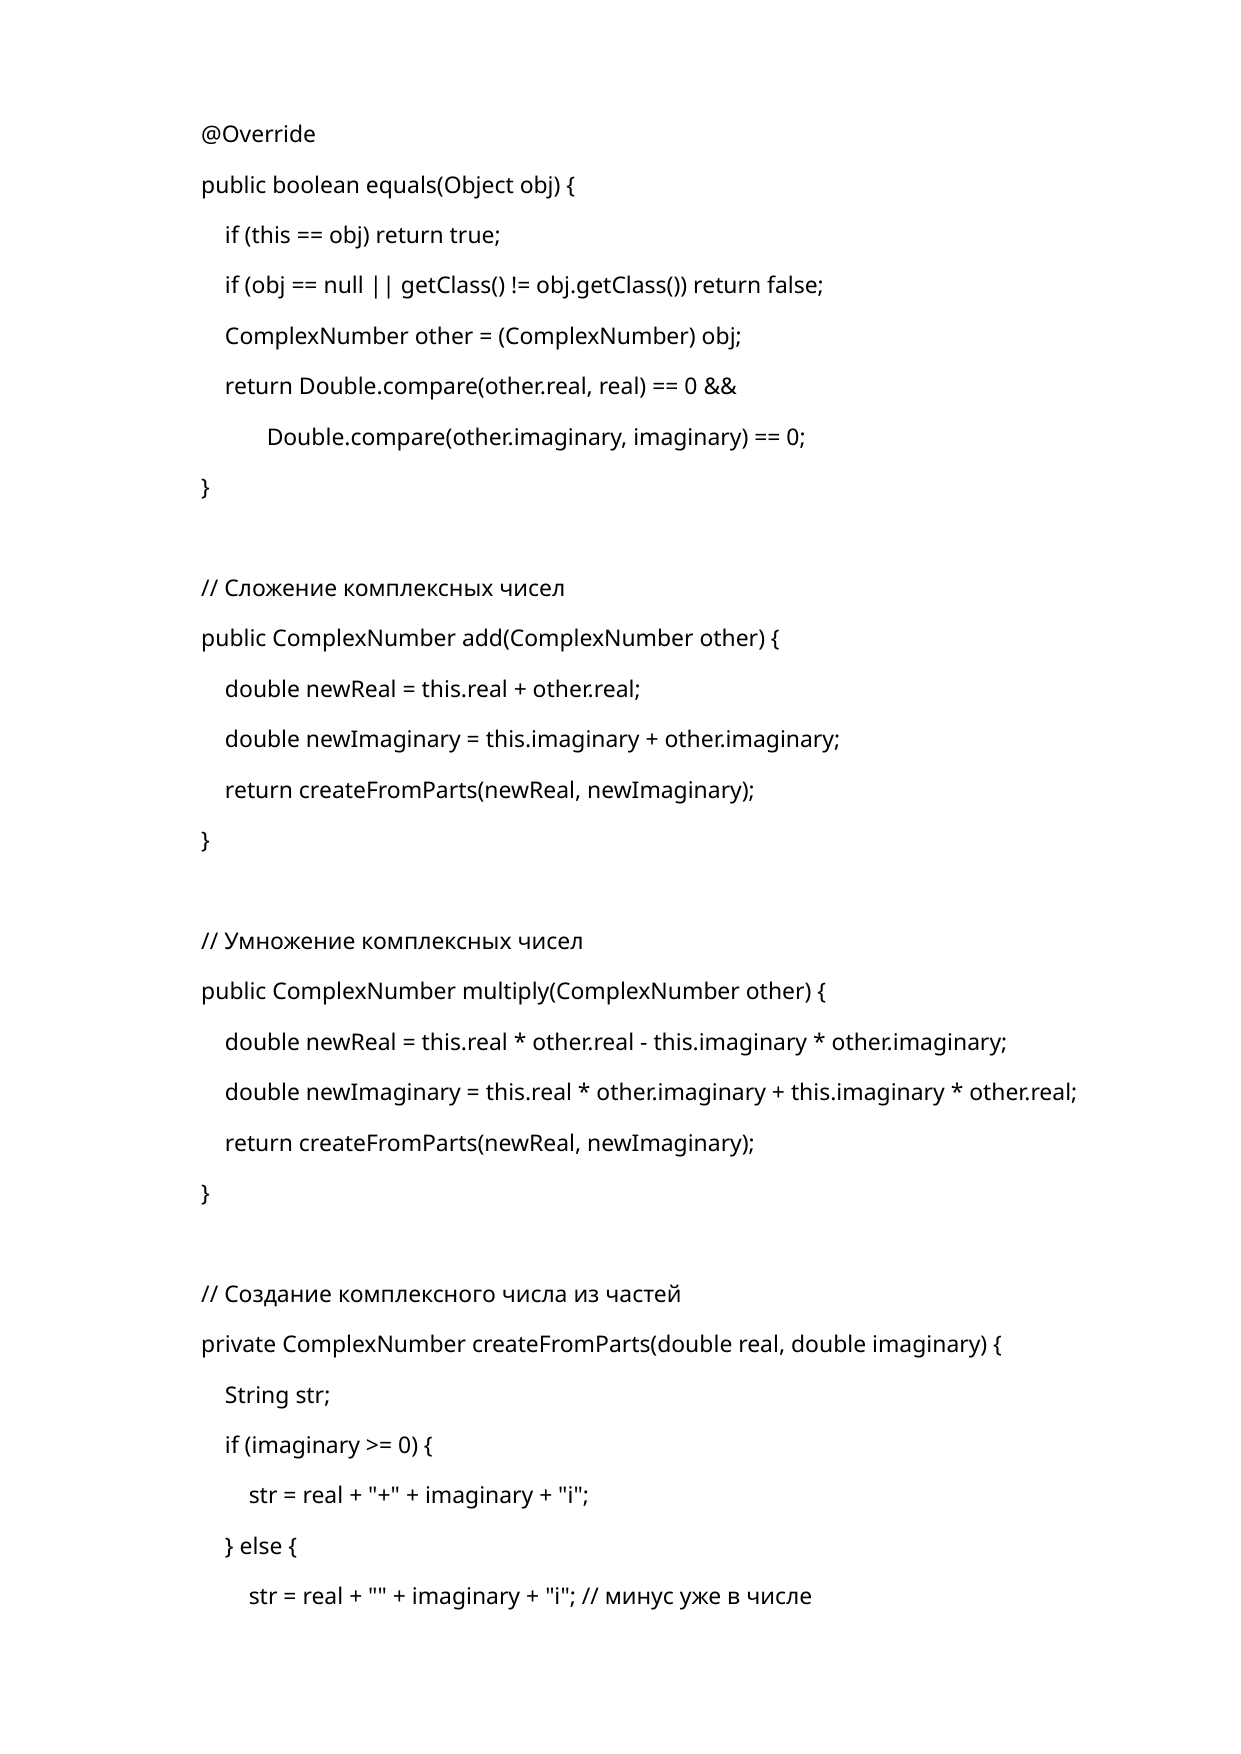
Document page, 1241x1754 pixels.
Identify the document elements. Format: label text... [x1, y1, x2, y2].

text str = real + "" + imaginary + "i"; // минус уже в числе [177, 1580, 1152, 1611]
text public ComplexNumber multiply(ComplexNumber other) { [177, 975, 1152, 1006]
text if (obj == null || getClass() != obj.getClass()) return false; [177, 269, 1152, 301]
text ComplexNumber other = (ComplexNumber) obj; [177, 320, 1152, 351]
text String str; [177, 1378, 1152, 1410]
text double newImaginary = this.real * other.imaginary + this.imaginary * other.real; [177, 1076, 1152, 1107]
text } [177, 471, 1152, 502]
text public ComplexNumber add(ComplexNumber other) { [177, 622, 1152, 653]
text } [177, 824, 1152, 855]
text // Умножение комплексных чисел [177, 925, 1152, 956]
text double newImaginary = this.imaginary + other.imaginary; [177, 723, 1152, 754]
text public boolean equals(Object obj) { [177, 168, 1152, 200]
text str = real + "+" + imaginary + "i"; [177, 1479, 1152, 1511]
text double newReal = this.real + other.real; [177, 673, 1152, 704]
text @Override [177, 118, 1152, 149]
text // Сложение комплексных чисел [177, 572, 1152, 603]
text private ComplexNumber createFromParts(double real, double imaginary) { [177, 1328, 1152, 1359]
text double newReal = this.real * other.real - this.imaginary * other.imaginary; [177, 1026, 1152, 1057]
text return createFromParts(newReal, newImaginary); [177, 1126, 1152, 1158]
text if (this == obj) return true; [177, 219, 1152, 250]
text // Создание комплексного числа из частей [177, 1278, 1152, 1309]
text return Double.compare(other.real, real) == 0 && [177, 370, 1152, 401]
text } [177, 1177, 1152, 1208]
text if (imaginary >= 0) { [177, 1429, 1152, 1460]
text return createFromParts(newReal, newImaginary); [177, 773, 1152, 805]
text } else { [177, 1530, 1152, 1561]
text Double.compare(other.imaginary, imaginary) == 0; [177, 421, 1152, 452]
